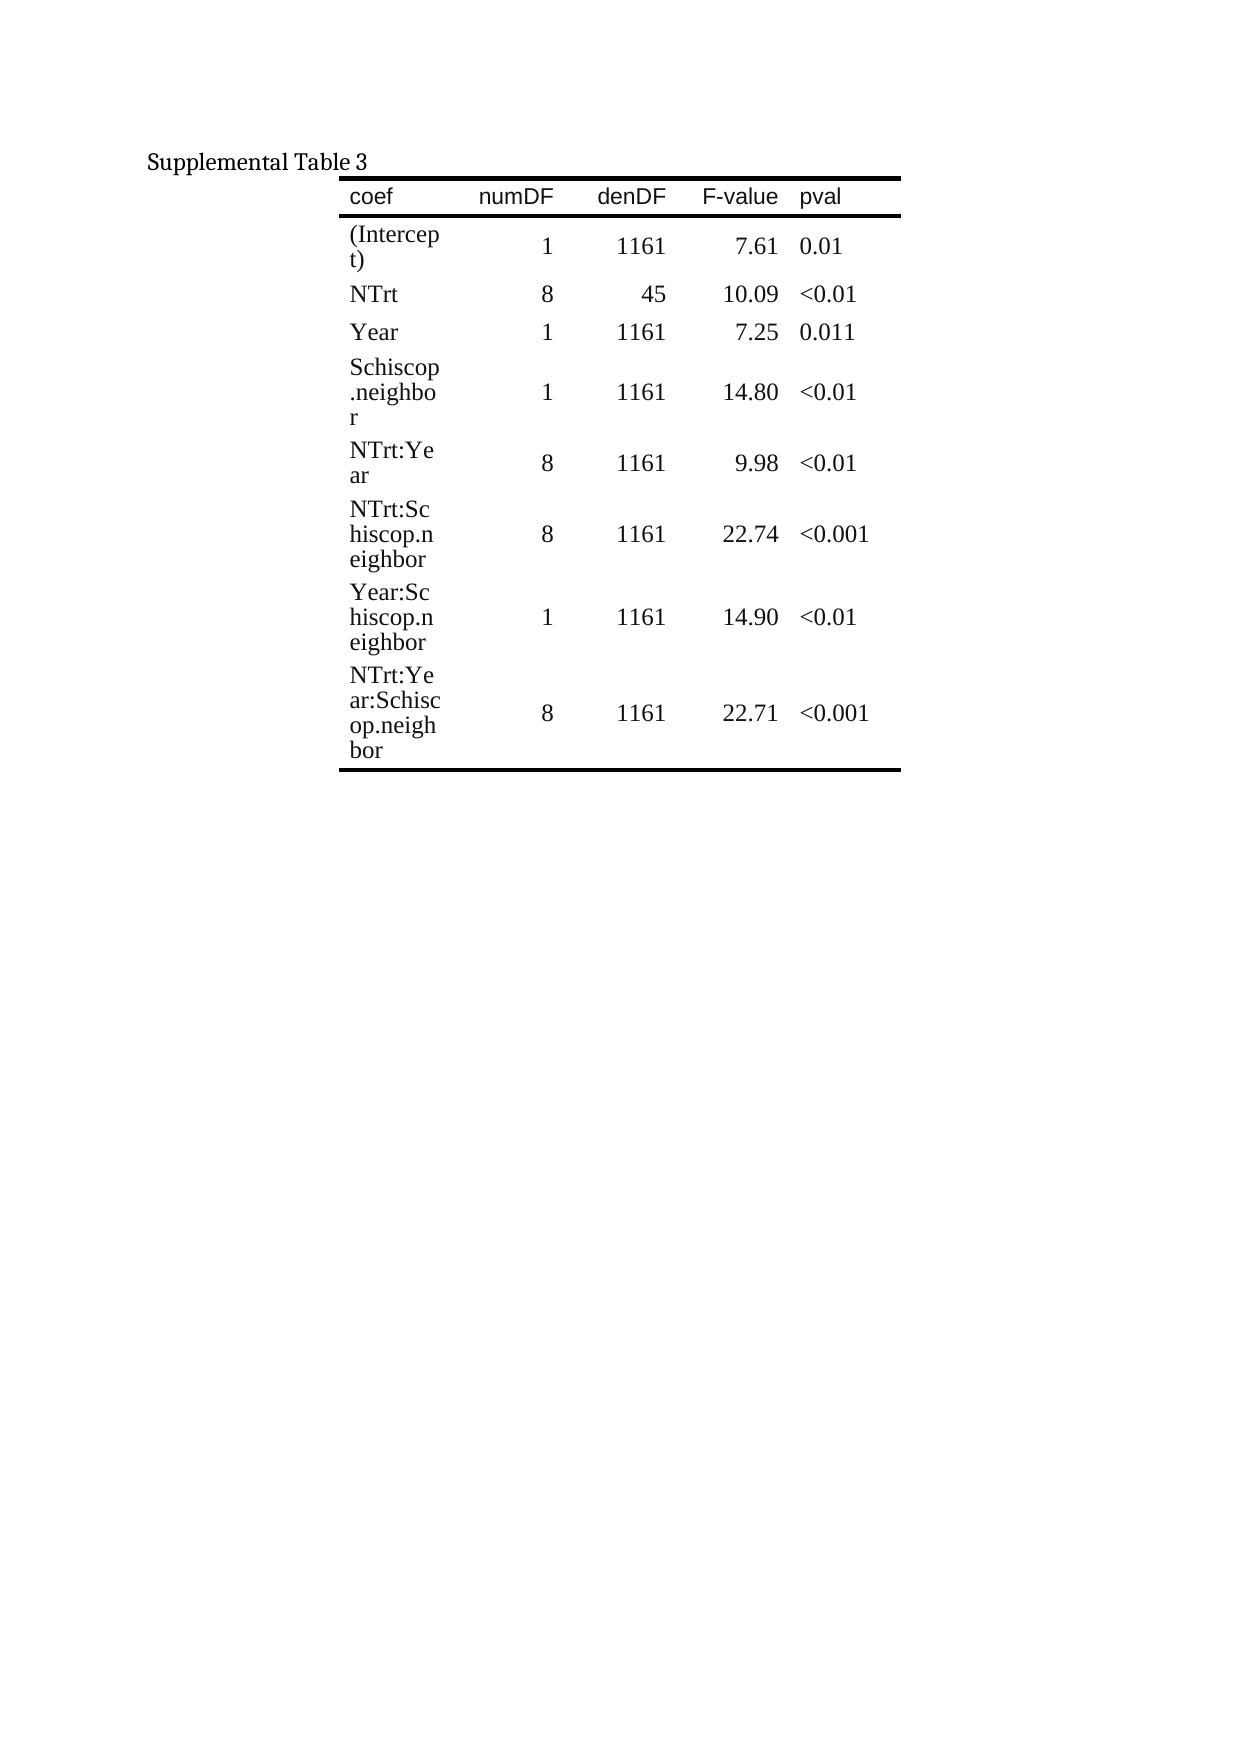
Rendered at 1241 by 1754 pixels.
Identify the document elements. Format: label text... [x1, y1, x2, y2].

table_cell 22.71 [676, 660, 789, 768]
table_cell <0.01 [789, 576, 901, 660]
table_cell 1 [451, 314, 564, 351]
table_cell (Intercept) [339, 218, 451, 276]
table_cell 9.98 [676, 435, 789, 493]
table_header coef [339, 181, 451, 214]
table_cell 1161 [564, 660, 676, 768]
table_cell <0.001 [789, 660, 901, 768]
table_cell 0.011 [789, 314, 901, 351]
table_header numDF [451, 181, 564, 214]
table_cell <0.01 [789, 351, 901, 435]
table_cell 22.74 [676, 493, 789, 576]
table_cell 10.09 [676, 276, 789, 314]
table_cell Schiscop.neighbor [339, 351, 451, 435]
table_cell 7.61 [676, 218, 789, 276]
table_cell 1161 [564, 435, 676, 493]
table_cell 7.25 [676, 314, 789, 351]
table_cell Year [339, 314, 451, 351]
table_cell 1 [451, 218, 564, 276]
table_cell 8 [451, 660, 564, 768]
table_cell 1161 [564, 576, 676, 660]
table_cell 8 [451, 493, 564, 576]
table_cell 14.90 [676, 576, 789, 660]
table_cell 0.01 [789, 218, 901, 276]
text Supplemental Table 3 [148, 148, 1093, 176]
table_cell <0.01 [789, 435, 901, 493]
table_cell 45 [564, 276, 676, 314]
table_header denDF [564, 181, 676, 214]
table_cell 1161 [564, 218, 676, 276]
table_cell 1 [451, 576, 564, 660]
table_cell 1 [451, 351, 564, 435]
table_cell 1161 [564, 493, 676, 576]
table_cell NTrt:Schiscop.neighbor [339, 493, 451, 576]
table_cell <0.001 [789, 493, 901, 576]
table_cell 8 [451, 276, 564, 314]
table_cell 1161 [564, 314, 676, 351]
table_cell NTrt:Year [339, 435, 451, 493]
table_cell NTrt:Year:Schiscop.neighbor [339, 660, 451, 768]
table_cell NTrt [339, 276, 451, 314]
table_header pval [789, 181, 901, 214]
table_cell Year:Schiscop.neighbor [339, 576, 451, 660]
table_cell 14.80 [676, 351, 789, 435]
table_cell 1161 [564, 351, 676, 435]
table_cell 8 [451, 435, 564, 493]
table_cell <0.01 [789, 276, 901, 314]
table_header F-value [676, 181, 789, 214]
